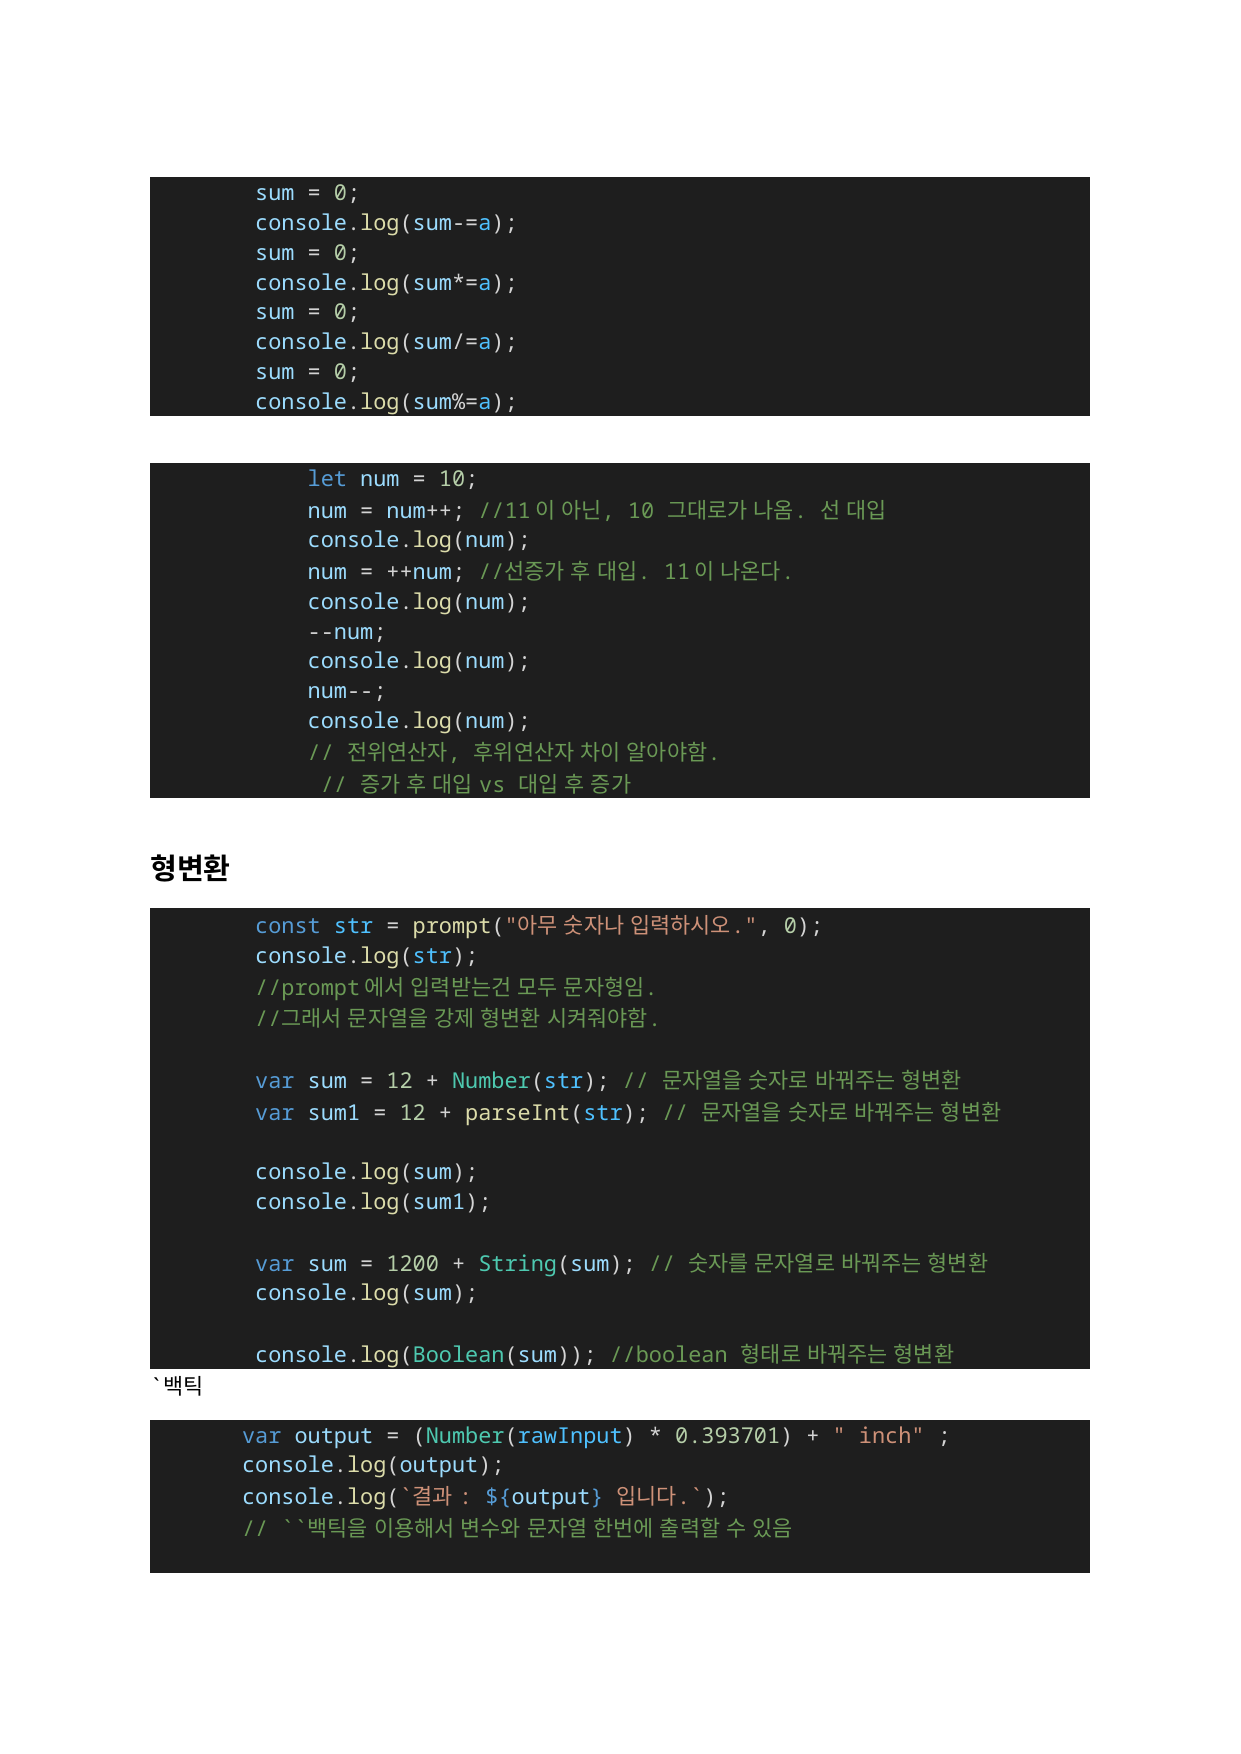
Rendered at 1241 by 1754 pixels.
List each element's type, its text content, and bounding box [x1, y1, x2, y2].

text console.log(sum*=a); [150, 267, 1090, 296]
text var sum = 1200 + String(sum); // 숫자를 문자열로 바꿔주는 형변환 [150, 1246, 1090, 1277]
text console.log(str); [150, 940, 1090, 969]
text console.log(`결과 : ${output} 입니다.`); [150, 1479, 1090, 1511]
text num = ++num; //선증가 후 대입. 11이 나온다. [150, 554, 1090, 586]
text // 전위연산자, 후위연산자 차이 알아야함. [150, 735, 1090, 767]
text // ``백틱을 이용해서 변수와 문자열 한번에 출력할 수 있음 [150, 1511, 1090, 1543]
text 형변환 [150, 846, 1090, 888]
text var sum = 12 + Number(str); // 문자열을 숫자로 바꿔주는 형변환 [150, 1063, 1090, 1095]
text console.log(output); [150, 1449, 1090, 1479]
text const str = prompt("아무 숫자나 입력하시오.", 0); [150, 908, 1090, 940]
text console.log(sum1); [150, 1186, 1090, 1216]
text console.log(num); [150, 646, 1090, 675]
text num--; [150, 675, 1090, 705]
text //prompt에서 입력받는건 모두 문자형임. [150, 969, 1090, 1001]
text let num = 10; [150, 463, 1090, 493]
text var output = (Number(rawInput) * 0.393701) + " inch" ; [150, 1420, 1090, 1449]
text var sum1 = 12 + parseInt(str); // 문자열을 숫자로 바꿔주는 형변환 [150, 1095, 1090, 1126]
text --num; [150, 616, 1090, 646]
text console.log(num); [150, 524, 1090, 554]
text sum = 0; [150, 356, 1090, 386]
text console.log(num); [150, 586, 1090, 616]
text console.log(sum-=a); [150, 207, 1090, 237]
text //그래서 문자열을 강제 형변환 시켜줘야함. [150, 1001, 1090, 1033]
text console.log(num); [150, 705, 1090, 735]
text console.log(sum%=a); [150, 386, 1090, 416]
text num = num++; //11이 아닌, 10 그대로가 나옴. 선 대입 [150, 493, 1090, 524]
text console.log(Boolean(sum)); //boolean 형태로 바꿔주는 형변환 [150, 1337, 1090, 1369]
text sum = 0; [150, 296, 1090, 326]
text console.log(sum); [150, 1156, 1090, 1186]
text `백틱 [150, 1369, 1090, 1401]
text // 증가 후 대입 vs 대입 후 증가 [150, 767, 1090, 798]
text sum = 0; [150, 237, 1090, 267]
text console.log(sum/=a); [150, 326, 1090, 356]
text sum = 0; [150, 177, 1090, 207]
text console.log(sum); [150, 1277, 1090, 1307]
